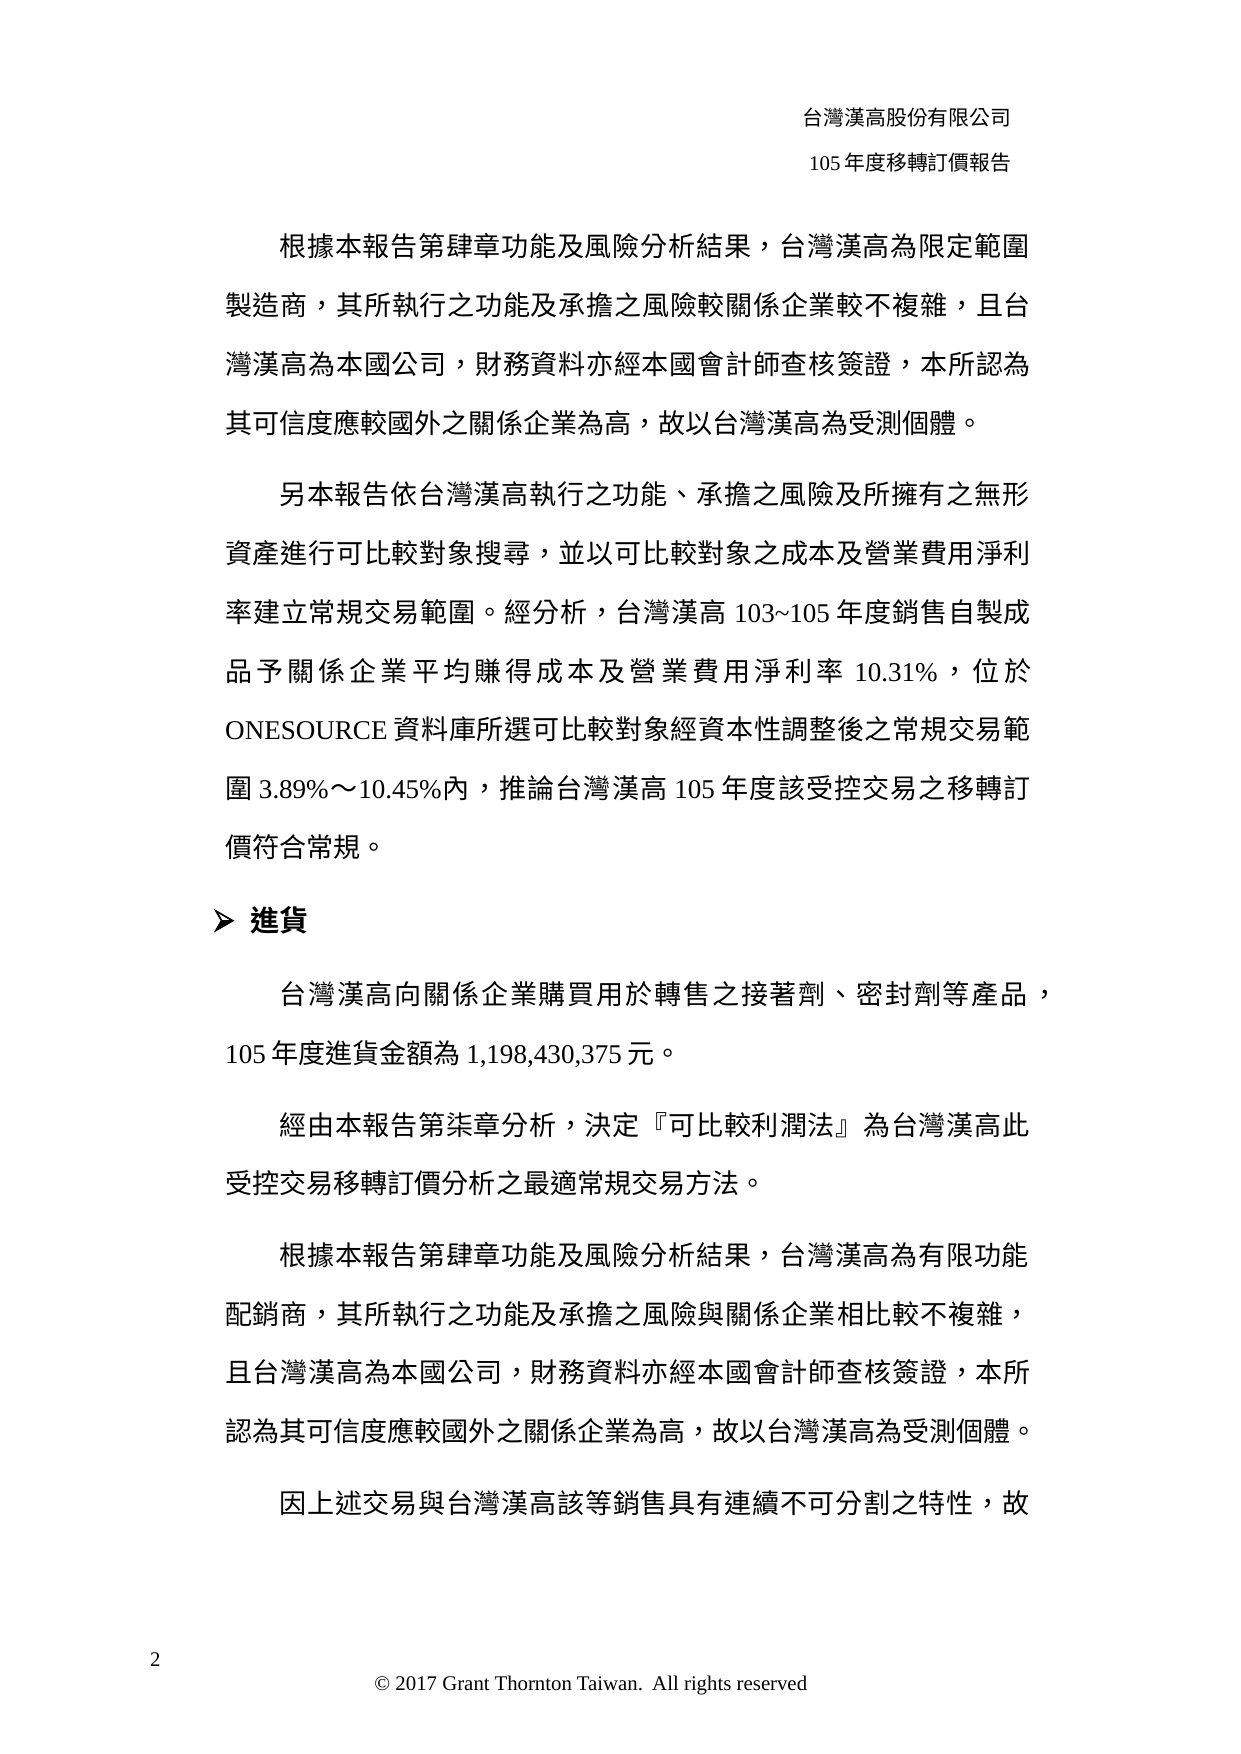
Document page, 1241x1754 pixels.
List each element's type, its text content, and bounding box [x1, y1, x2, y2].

text 根據本報告第肆章功能及風險分析結果，台灣漢高為限定範圍製造商，其所執行之功能及承擔之風險較關係企業較不複雜，且台灣漢高為本國公司，財務資料亦經本國會計師查核簽證，本所認為其可信度應較國外之關係企業為高，故以台灣漢高為受測個體。 [225, 225, 1031, 441]
text 經由本報告第柒章分析，決定『可比較利潤法』為台灣漢高此受控交易移轉訂價分析之最適常規交易方法。 [225, 1103, 1031, 1202]
text 另本報告依台灣漢高執行之功能、承擔之風險及所擁有之無形資產進行可比較對象搜尋，並以可比較對象之成本及營業費用淨利率建立常規交易範圍。經分析，台灣漢高103~105年度銷售自製成品予關係企業平均賺得成本及營業費用淨利率10.31%，位於ONESOURCE資料庫所選可比較對象經資本性調整後之常規交易範圍3.89%～10.45%內，推論台灣漢高105年度該受控交易之移轉訂價符合常規。 [225, 473, 1031, 865]
text 因上述交易與台灣漢高該等銷售具有連續不可分割之特性，故以銷售購自關係企業之接著劑、密封劑等產品所賺利潤進行分析。台灣漢高若能賺得與可比較對象相當之利潤，方可推論該交易未有不合常規之安排。 [225, 1482, 1031, 1521]
list 進貨 [212, 897, 1031, 940]
text 台灣漢高向關係企業購買用於轉售之接著劑、密封劑等產品，105年度進貨金額為1,198,430,375元。 [225, 973, 1031, 1071]
text 根據本報告第肆章功能及風險分析結果，台灣漢高為有限功能配銷商，其所執行之功能及承擔之風險與關係企業相比較不複雜，且台灣漢高為本國公司，財務資料亦經本國會計師查核簽證，本所認為其可信度應較國外之關係企業為高，故以台灣漢高為受測個體。 [225, 1234, 1031, 1449]
